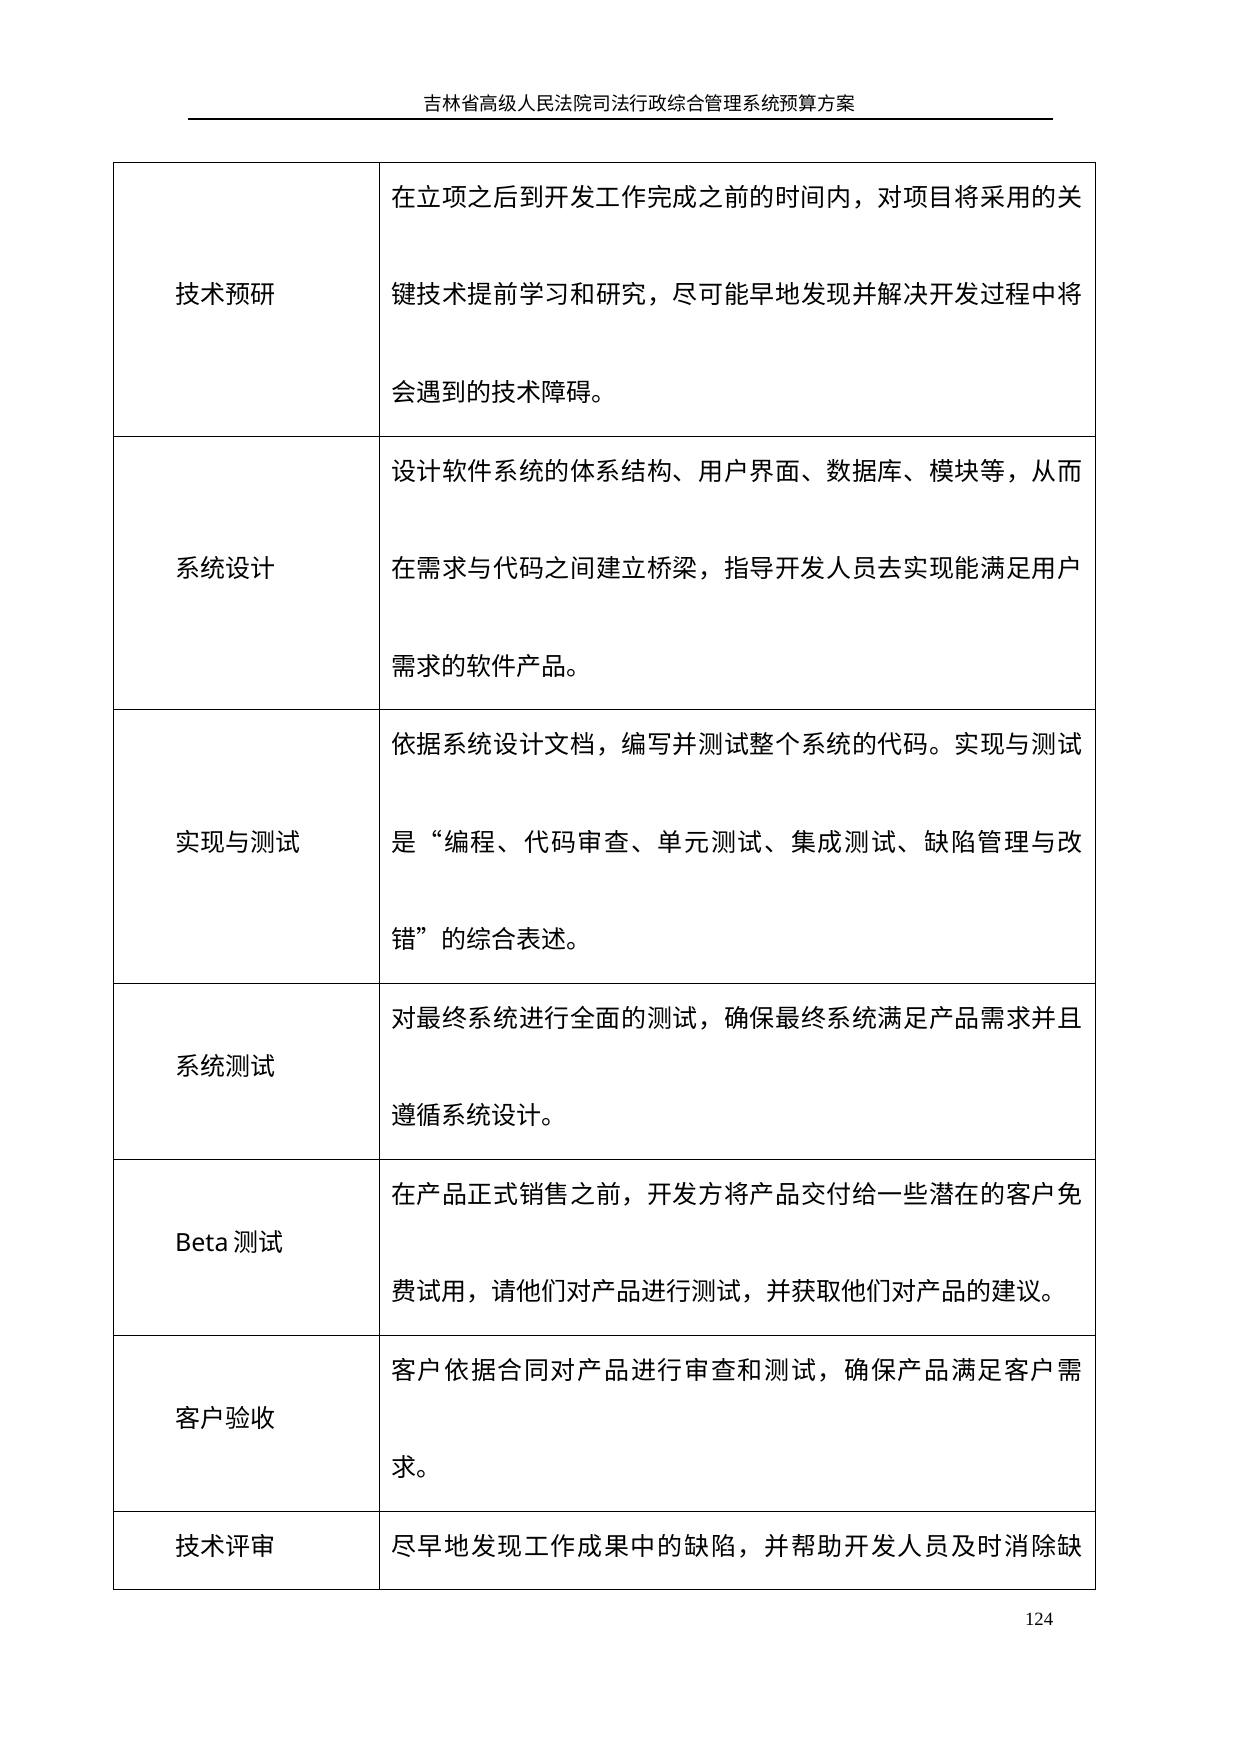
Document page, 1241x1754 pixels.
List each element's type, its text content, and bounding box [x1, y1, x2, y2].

table_cell 设计软件系统的体系结构、用户界面、数据库、模块等，从而在需求与代码之间建立桥梁，指导开发人员去实现能满足用户需求的软件产品。 [380, 437, 1095, 709]
table_cell 系统测试 [114, 984, 379, 1159]
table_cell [380, 1512, 1095, 1589]
table_cell 技术评审 [114, 1512, 379, 1589]
table_cell 在立项之后到开发工作完成之前的时间内，对项目将采用的关键技术提前学习和研究，尽可能早地发现并解决开发过程中将会遇到的技术障碍。 [380, 163, 1095, 436]
table_cell Beta测试 [114, 1160, 379, 1335]
table_cell 系统设计 [114, 437, 379, 709]
table_cell 在产品正式销售之前，开发方将产品交付给一些潜在的客户免费试用，请他们对产品进行测试，并获取他们对产品的建议。 [380, 1160, 1095, 1335]
table_cell 对最终系统进行全面的测试，确保最终系统满足产品需求并且遵循系统设计。 [380, 984, 1095, 1159]
table_cell 技术预研 [114, 163, 379, 436]
table_cell 客户依据合同对产品进行审查和测试，确保产品满足客户需求。 [380, 1336, 1095, 1511]
table_cell 依据系统设计文档，编写并测试整个系统的代码。实现与测试是“编程、代码审查、单元测试、集成测试、缺陷管理与改错”的综合表述。 [380, 710, 1095, 983]
table_cell 实现与测试 [114, 710, 379, 983]
table_cell 客户验收 [114, 1336, 379, 1511]
